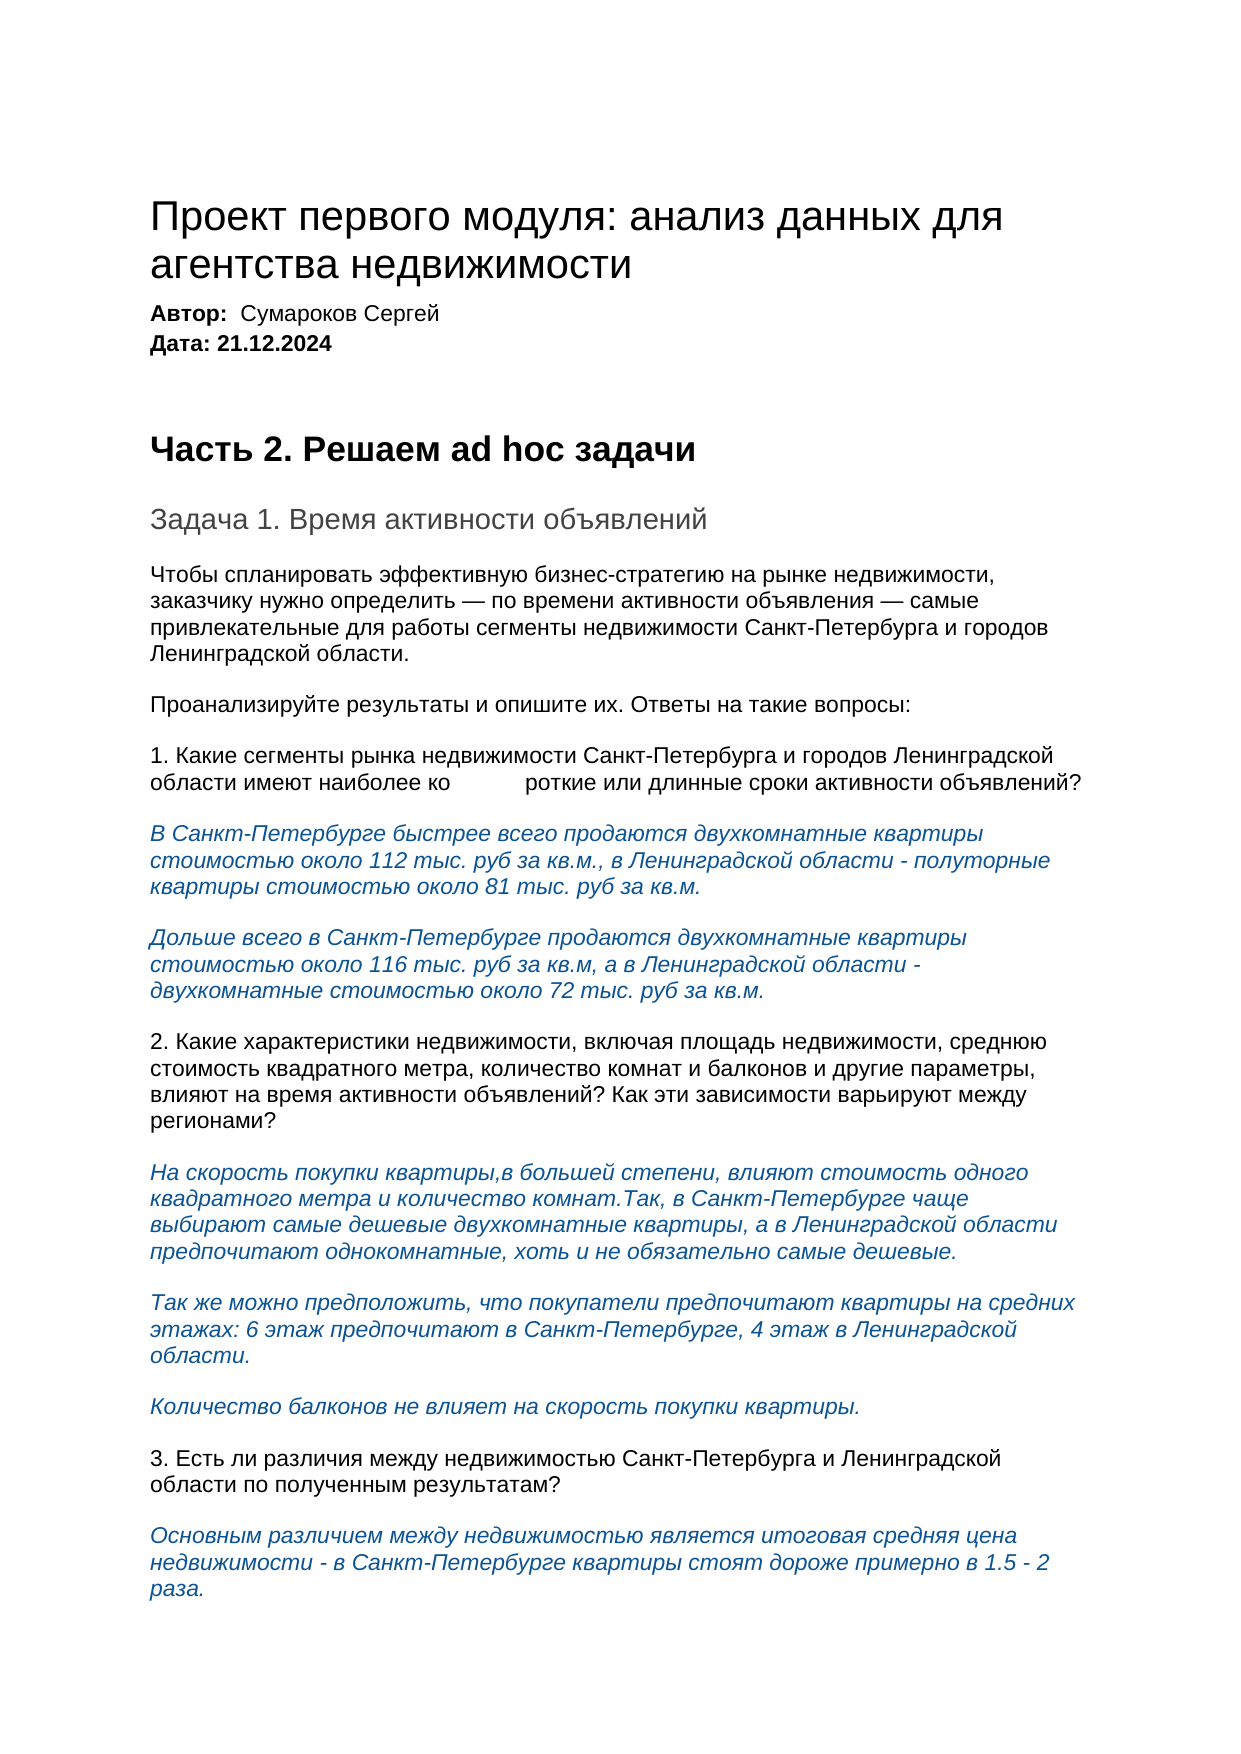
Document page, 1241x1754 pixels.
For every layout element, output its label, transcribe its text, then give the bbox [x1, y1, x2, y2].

text 3. Есть ли различия между недвижимостью Санкт-Петербурга и Ленинградской области по полученным результатам? [150, 1444, 1090, 1497]
subtitle Часть 2. Решаем ad hoc задачи [150, 428, 1090, 469]
text На скорость покупки квартиры,в большей степени, влияют стоимость одного квадратного метра и количество комнат.Так, в Санкт-Петербурге чаще выбирают самые дешевые двухкомнатные квартиры, а в Ленинградской области предпочитают однокомнатные, хоть и не обязательно самые дешевые. [150, 1159, 1090, 1264]
text Автор: Сумароков Сергей [150, 300, 1090, 326]
subtitle Задача 1. Время активности объявлений [150, 502, 1090, 536]
text Дольше всего в Санкт-Петербурге продаются двухкомнатные квартиры стоимостью около 116 тыс. руб за кв.м, а в Ленинградской области - двухкомнатные стоимостью около 72 тыс. руб за кв.м. [150, 924, 1090, 1003]
text Количество балконов не влияет на скорость покупки квартиры. [150, 1393, 1090, 1419]
text 1. Какие сегменты рынка недвижимости Санкт-Петербурга и городов Ленинградской области имеют наиболее ко роткие или длинные сроки активности объявлений? [150, 742, 1090, 795]
text 2. Какие характеристики недвижимости, включая площадь недвижимости, среднюю стоимость квадратного метра, количество комнат и балконов и другие параметры, влияют на время активности объявлений? Как эти зависимости варьируют между регионами? [150, 1028, 1090, 1134]
subtitle Проект первого модуля: анализ данных для агентства недвижимости [150, 192, 1090, 287]
text Так же можно предположить, что покупатели предпочитают квартиры на средних этажах: 6 этаж предпочитают в Санкт-Петербурге, 4 этаж в Ленинградской области. [150, 1289, 1090, 1368]
text Чтобы спланировать эффективную бизнес-стратегию на рынке недвижимости, заказчику нужно определить — по времени активности объявления — самые привлекательные для работы сегменты недвижимости Санкт-Петербурга и городов Ленинградской области. [150, 561, 1090, 666]
text В Санкт-Петербурге быстрее всего продаются двухкомнатные квартиры стоимостью около 112 тыс. руб за кв.м., в Ленинградской области - полуторные квартиры стоимостью около 81 тыс. руб за кв.м. [150, 820, 1090, 899]
text Дата: 21.12.2024 [150, 330, 1090, 357]
text Проанализируйте результаты и опишите их. Ответы на такие вопросы: [150, 691, 1090, 717]
text Основным различием между недвижимостью является итоговая средняя цена недвижимости - в Санкт-Петербурге квартиры стоят дороже примерно в 1.5 - 2 раза. [150, 1522, 1090, 1601]
